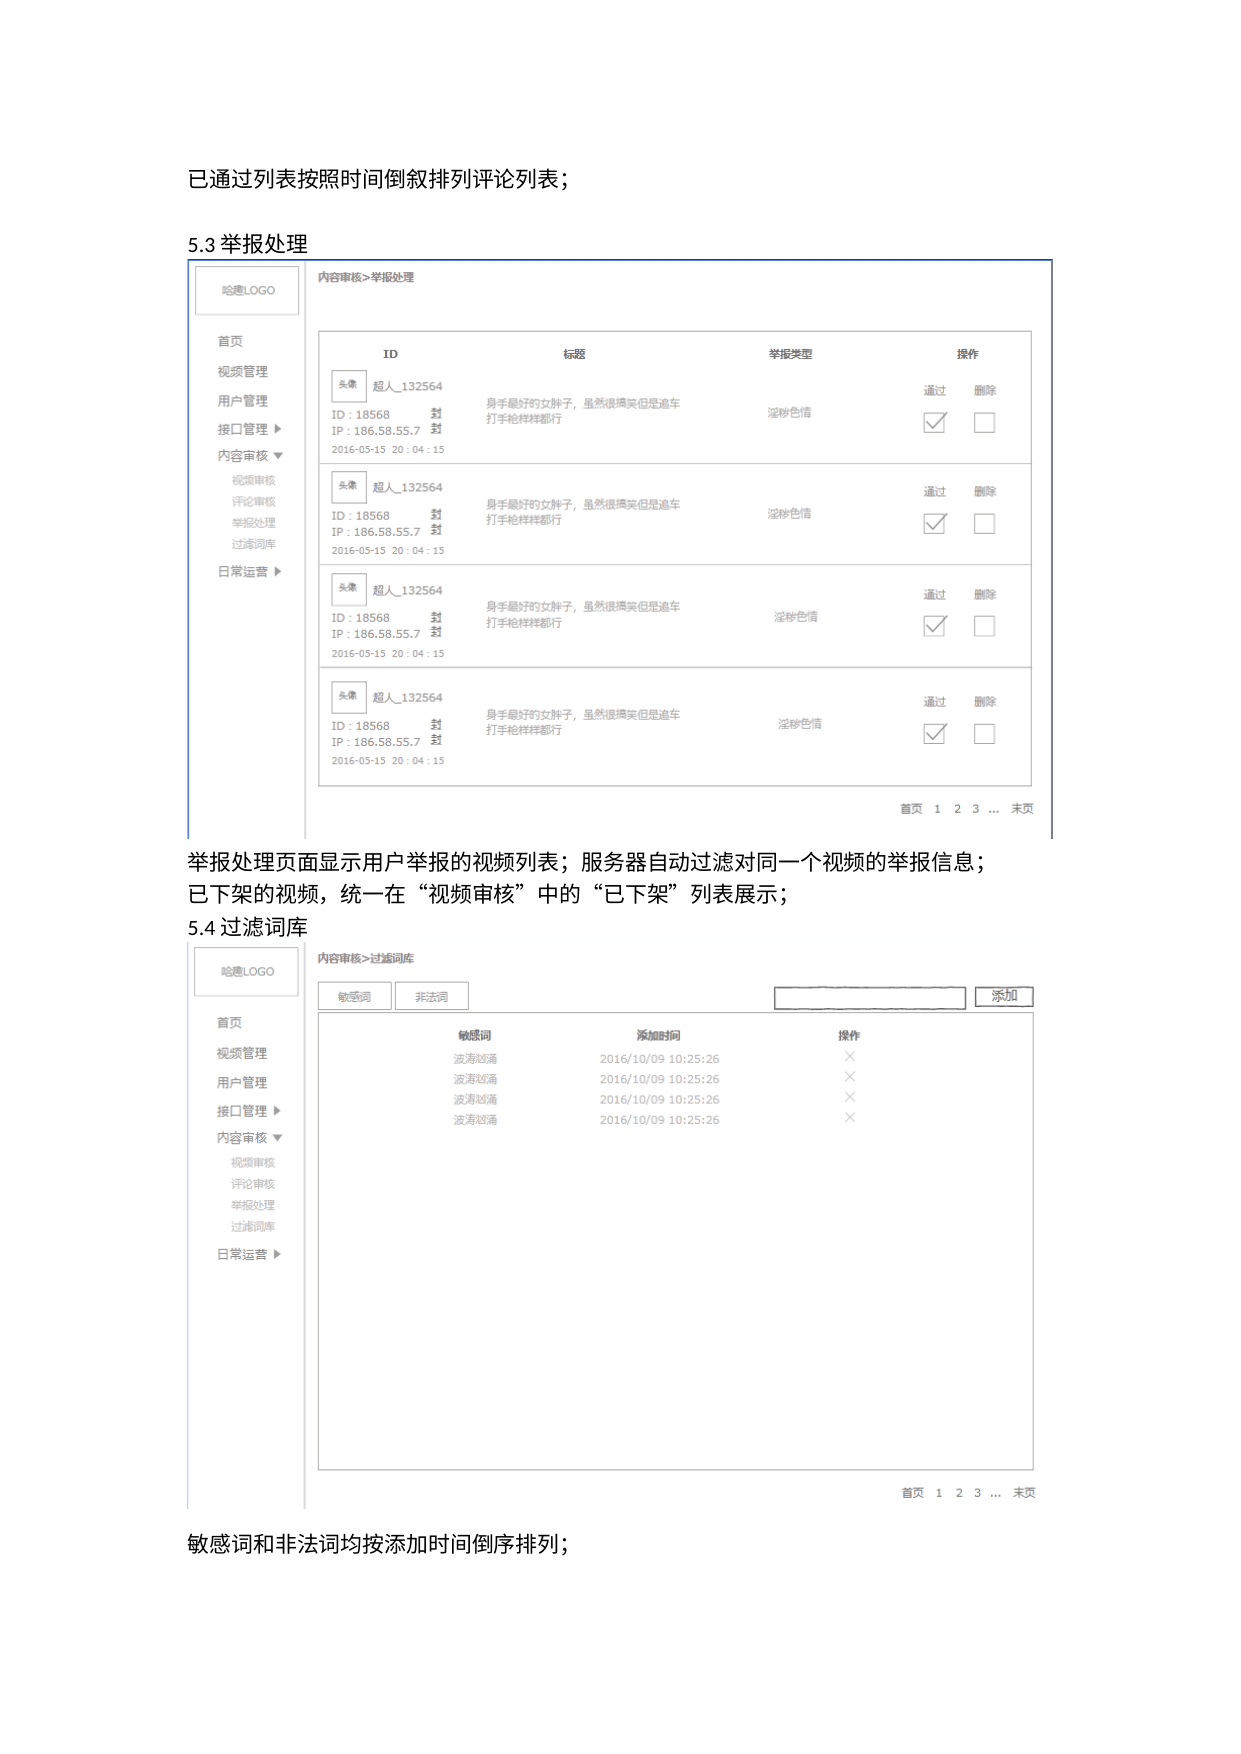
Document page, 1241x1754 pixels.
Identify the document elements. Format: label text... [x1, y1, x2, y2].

text 敏感词和非法词均按添加时间倒序排列； [187, 1527, 1053, 1559]
picture [187, 942, 1053, 1509]
text 已下架的视频，统一在“视频审核”中的“已下架”列表展示； [187, 877, 1053, 909]
text 已通过列表按照时间倒叙排列评论列表； [187, 162, 1053, 194]
text 5.3 举报处理 [187, 227, 1053, 259]
text 5.4 过滤词库 [187, 909, 1053, 942]
picture [187, 259, 1053, 839]
text 举报处理页面显示用户举报的视频列表；服务器自动过滤对同一个视频的举报信息； [187, 844, 1053, 877]
